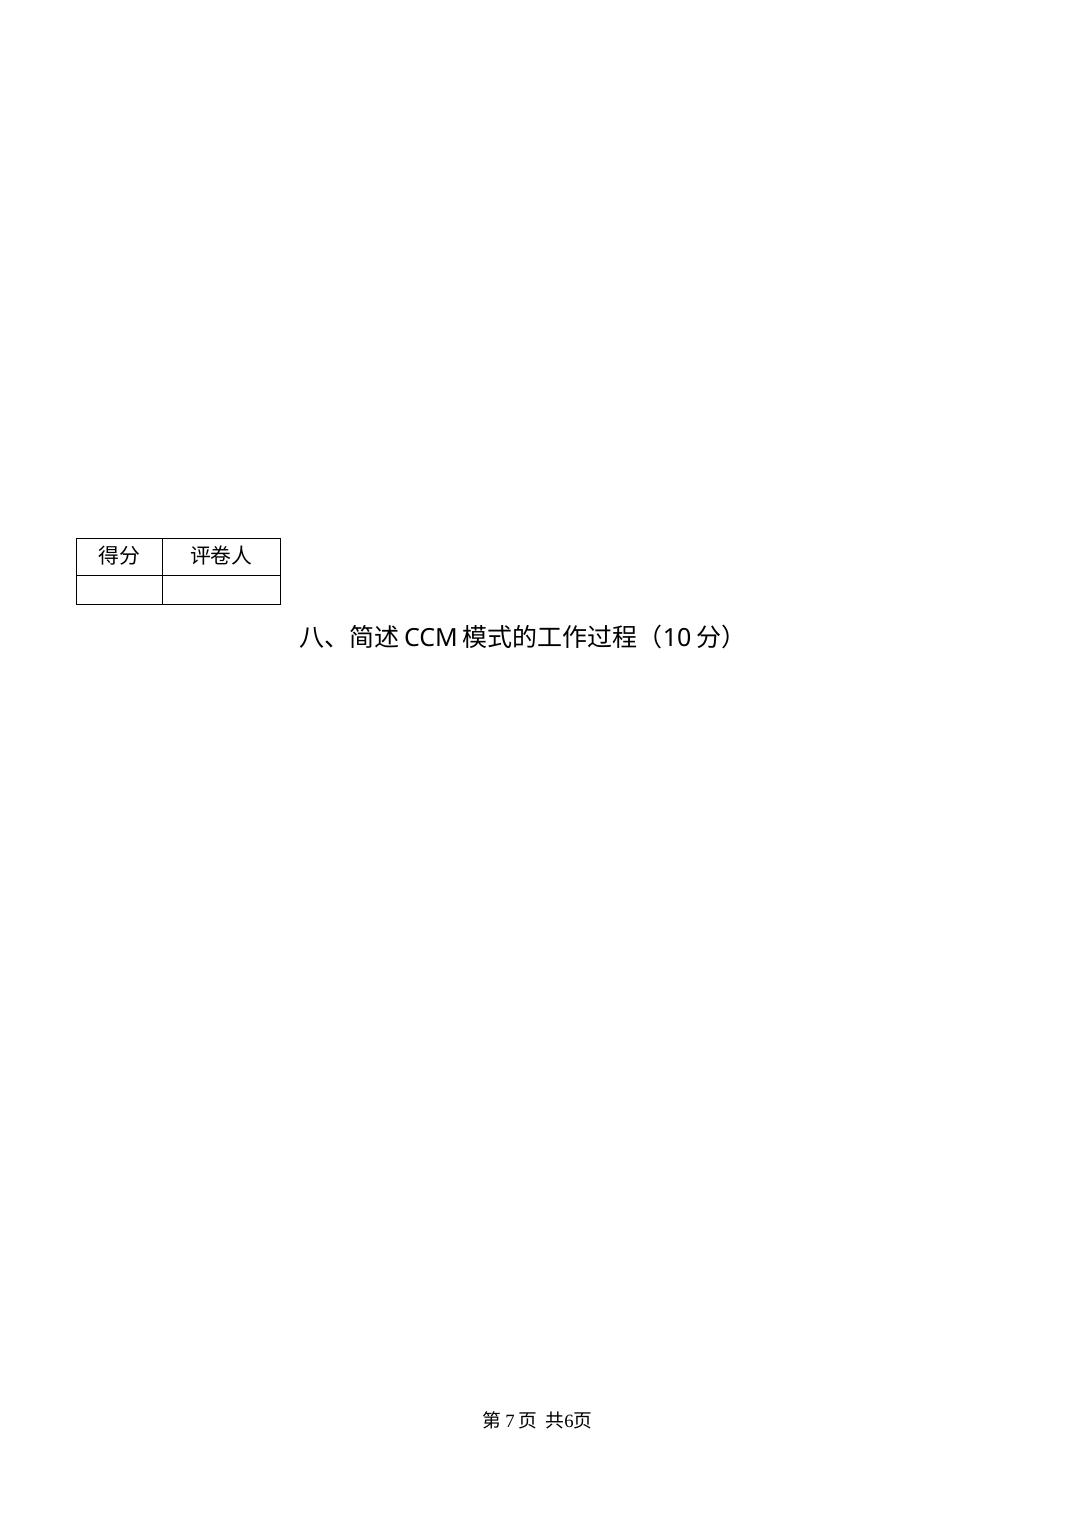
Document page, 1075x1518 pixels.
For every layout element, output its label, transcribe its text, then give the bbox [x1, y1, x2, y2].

table_cell [77, 576, 162, 604]
table_header 评卷人 [163, 539, 280, 574]
text 八、简述CCM模式的工作过程（10分） [89, 603, 986, 668]
table_cell [163, 576, 280, 604]
table_header 得分 [77, 539, 162, 574]
